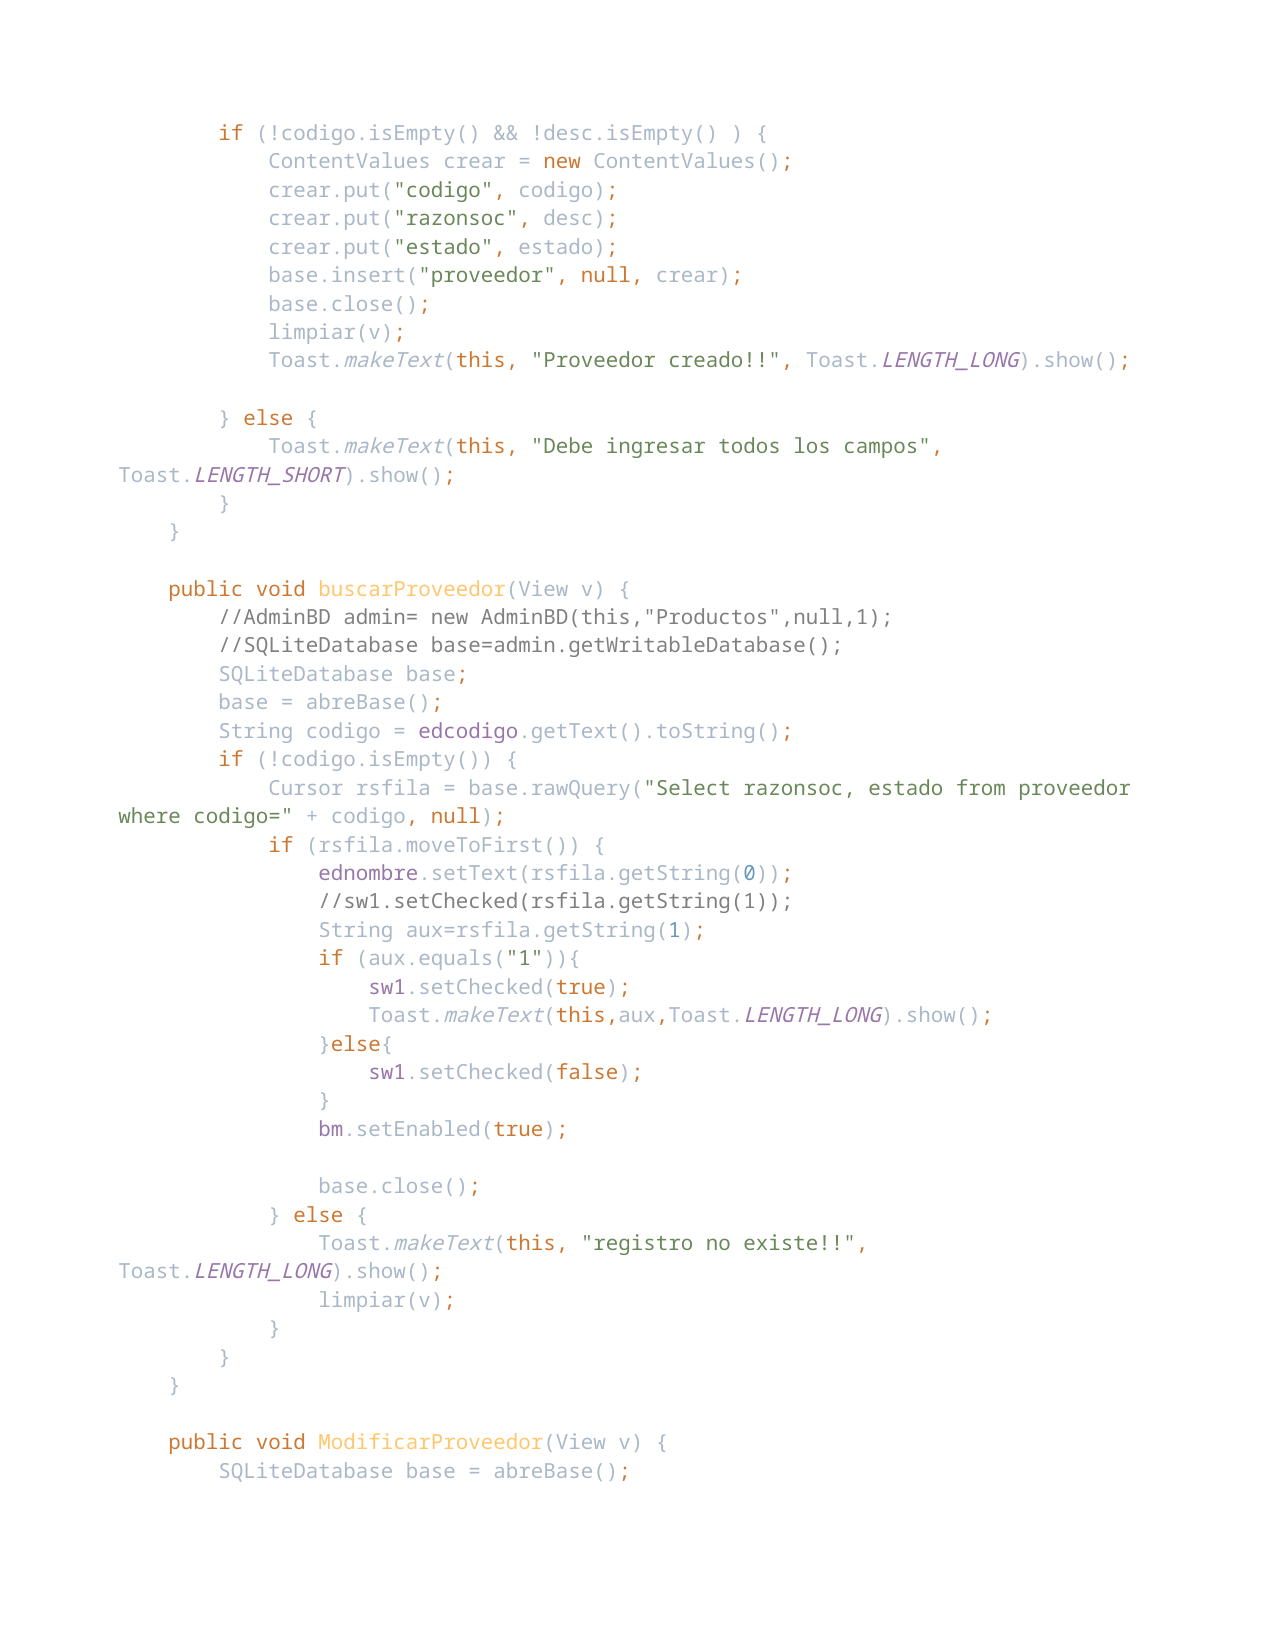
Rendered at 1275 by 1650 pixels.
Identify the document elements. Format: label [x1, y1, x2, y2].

text [118, 118, 1157, 1513]
